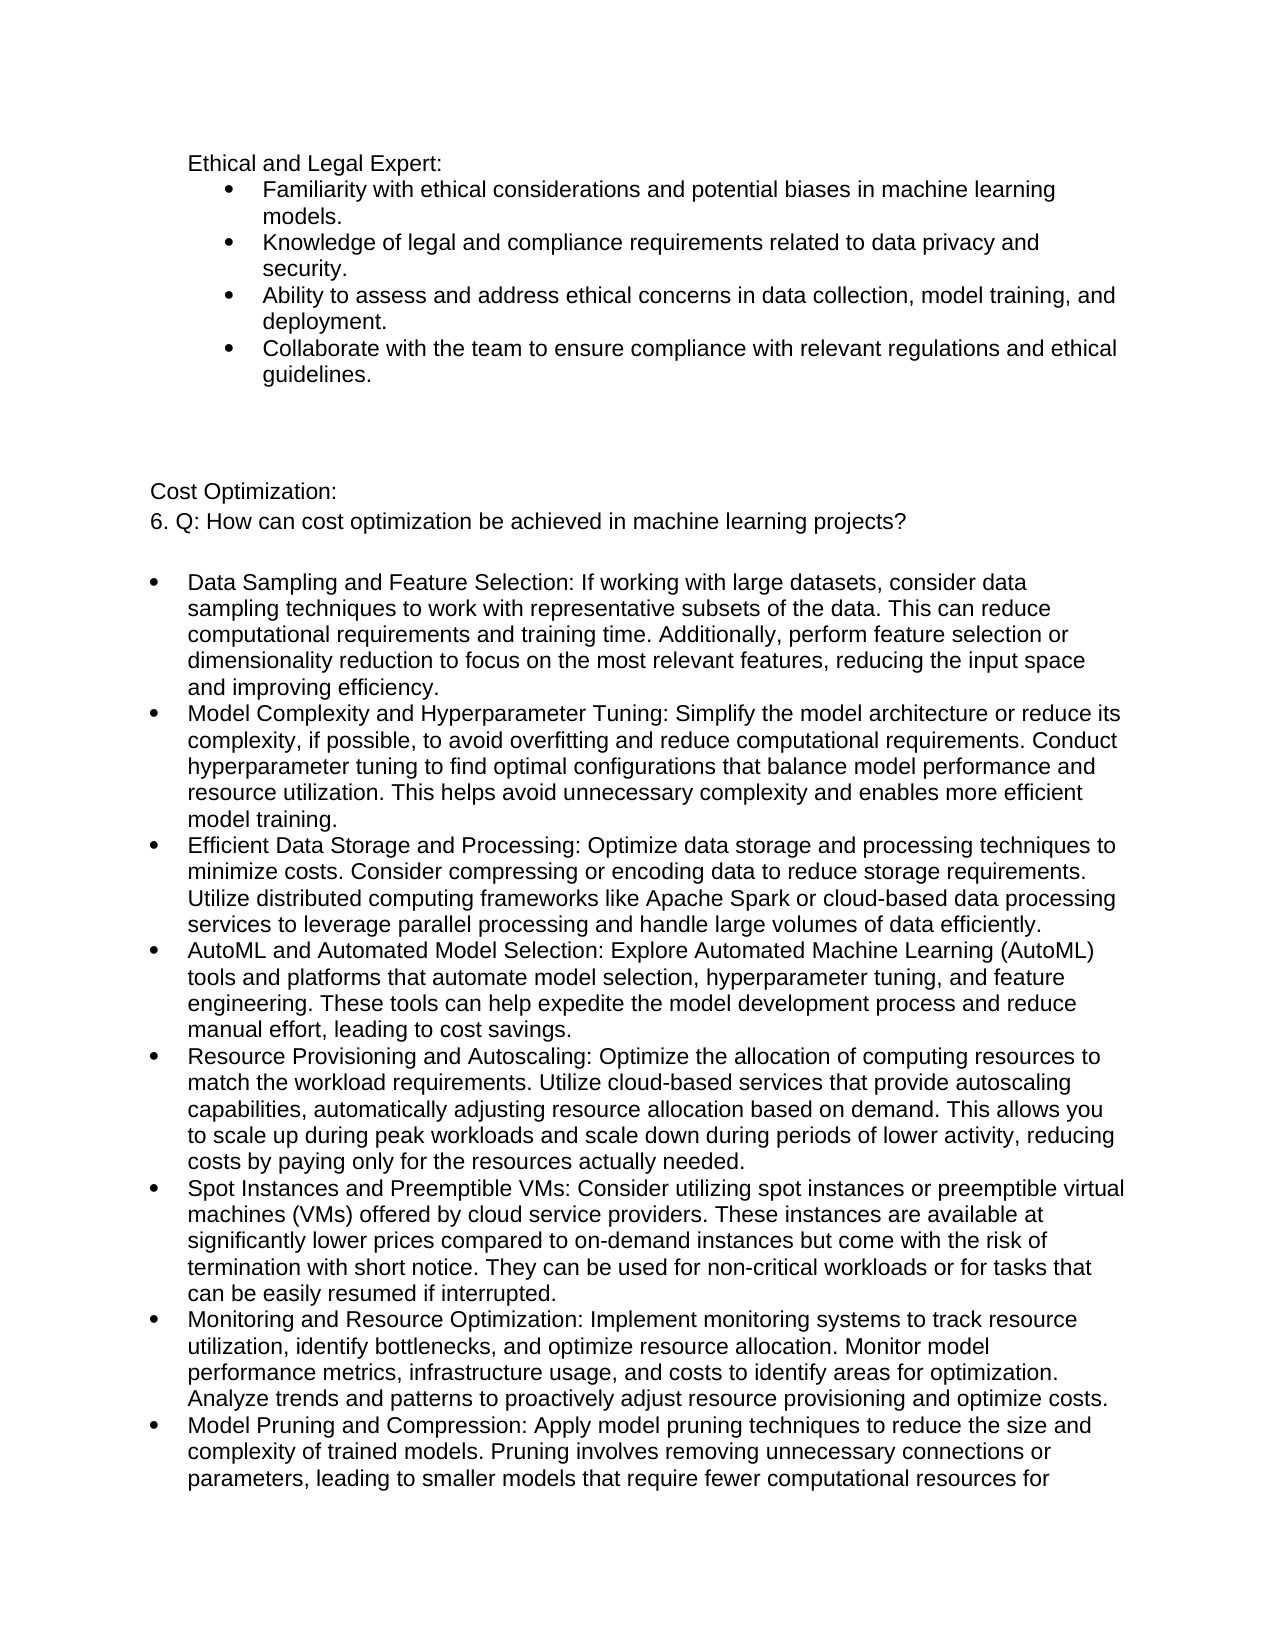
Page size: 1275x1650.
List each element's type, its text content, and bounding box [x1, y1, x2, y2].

list Familiarity with ethical considerations and potential biases in machine learning models. [225, 176, 1125, 229]
list Knowledge of legal and compliance requirements related to data privacy and security. [225, 229, 1125, 282]
text Cost Optimization: [150, 478, 1125, 504]
text Ethical and Legal Expert: [187, 150, 1125, 176]
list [150, 1412, 1125, 1491]
list Spot Instances and Preemptible VMs: Consider utilizing spot instances or preemptible virtual machines (VMs) offered by cloud service providers. These instances are available at significantly lower prices compared to on-demand instances but come with the risk of termination with short notice. They can be used for non-critical workloads or for tasks that can be easily resumed if interrupted. [150, 1174, 1125, 1306]
list Resource Provisioning and Autoscaling: Optimize the allocation of computing resources to match the workload requirements. Utilize cloud-based services that provide autoscaling capabilities, automatically adjusting resource allocation based on demand. This allows you to scale up during peak workloads and scale down during periods of lower activity, reducing costs by paying only for the resources actually needed. [150, 1043, 1125, 1174]
list Model Complexity and Hyperparameter Tuning: Simplify the model architecture or reduce its complexity, if possible, to avoid overfitting and reduce computational requirements. Conduct hyperparameter tuning to find optimal configurations that balance model performance and resource utilization. This helps avoid unnecessary complexity and enables more efficient model training. [150, 700, 1125, 832]
text 6. Q: How can cost optimization be achieved in machine learning projects? [150, 508, 1125, 534]
list Efficient Data Storage and Processing: Optimize data storage and processing techniques to minimize costs. Consider compressing or encoding data to reduce storage requirements. Utilize distributed computing frameworks like Apache Spark or cloud-based data processing services to leverage parallel processing and handle large volumes of data efficiently. [150, 832, 1125, 937]
list AutoML and Automated Model Selection: Explore Automated Machine Learning (AutoML) tools and platforms that automate model selection, hyperparameter tuning, and feature engineering. These tools can help expedite the model development process and reduce manual effort, leading to cost savings. [150, 937, 1125, 1043]
list Collaborate with the team to ensure compliance with relevant regulations and ethical guidelines. [225, 334, 1125, 387]
list Ability to assess and address ethical concerns in data collection, model training, and deployment. [225, 282, 1125, 334]
list Data Sampling and Feature Selection: If working with large datasets, consider data sampling techniques to work with representative subsets of the data. This can reduce computational requirements and training time. Additionally, perform feature selection or dimensionality reduction to focus on the most relevant features, reducing the input space and improving efficiency. [150, 568, 1125, 700]
list Monitoring and Resource Optimization: Implement monitoring systems to track resource utilization, identify bottlenecks, and optimize resource allocation. Monitor model performance metrics, infrastructure usage, and costs to identify areas for optimization. Analyze trends and patterns to proactively adjust resource provisioning and optimize costs. [150, 1306, 1125, 1412]
